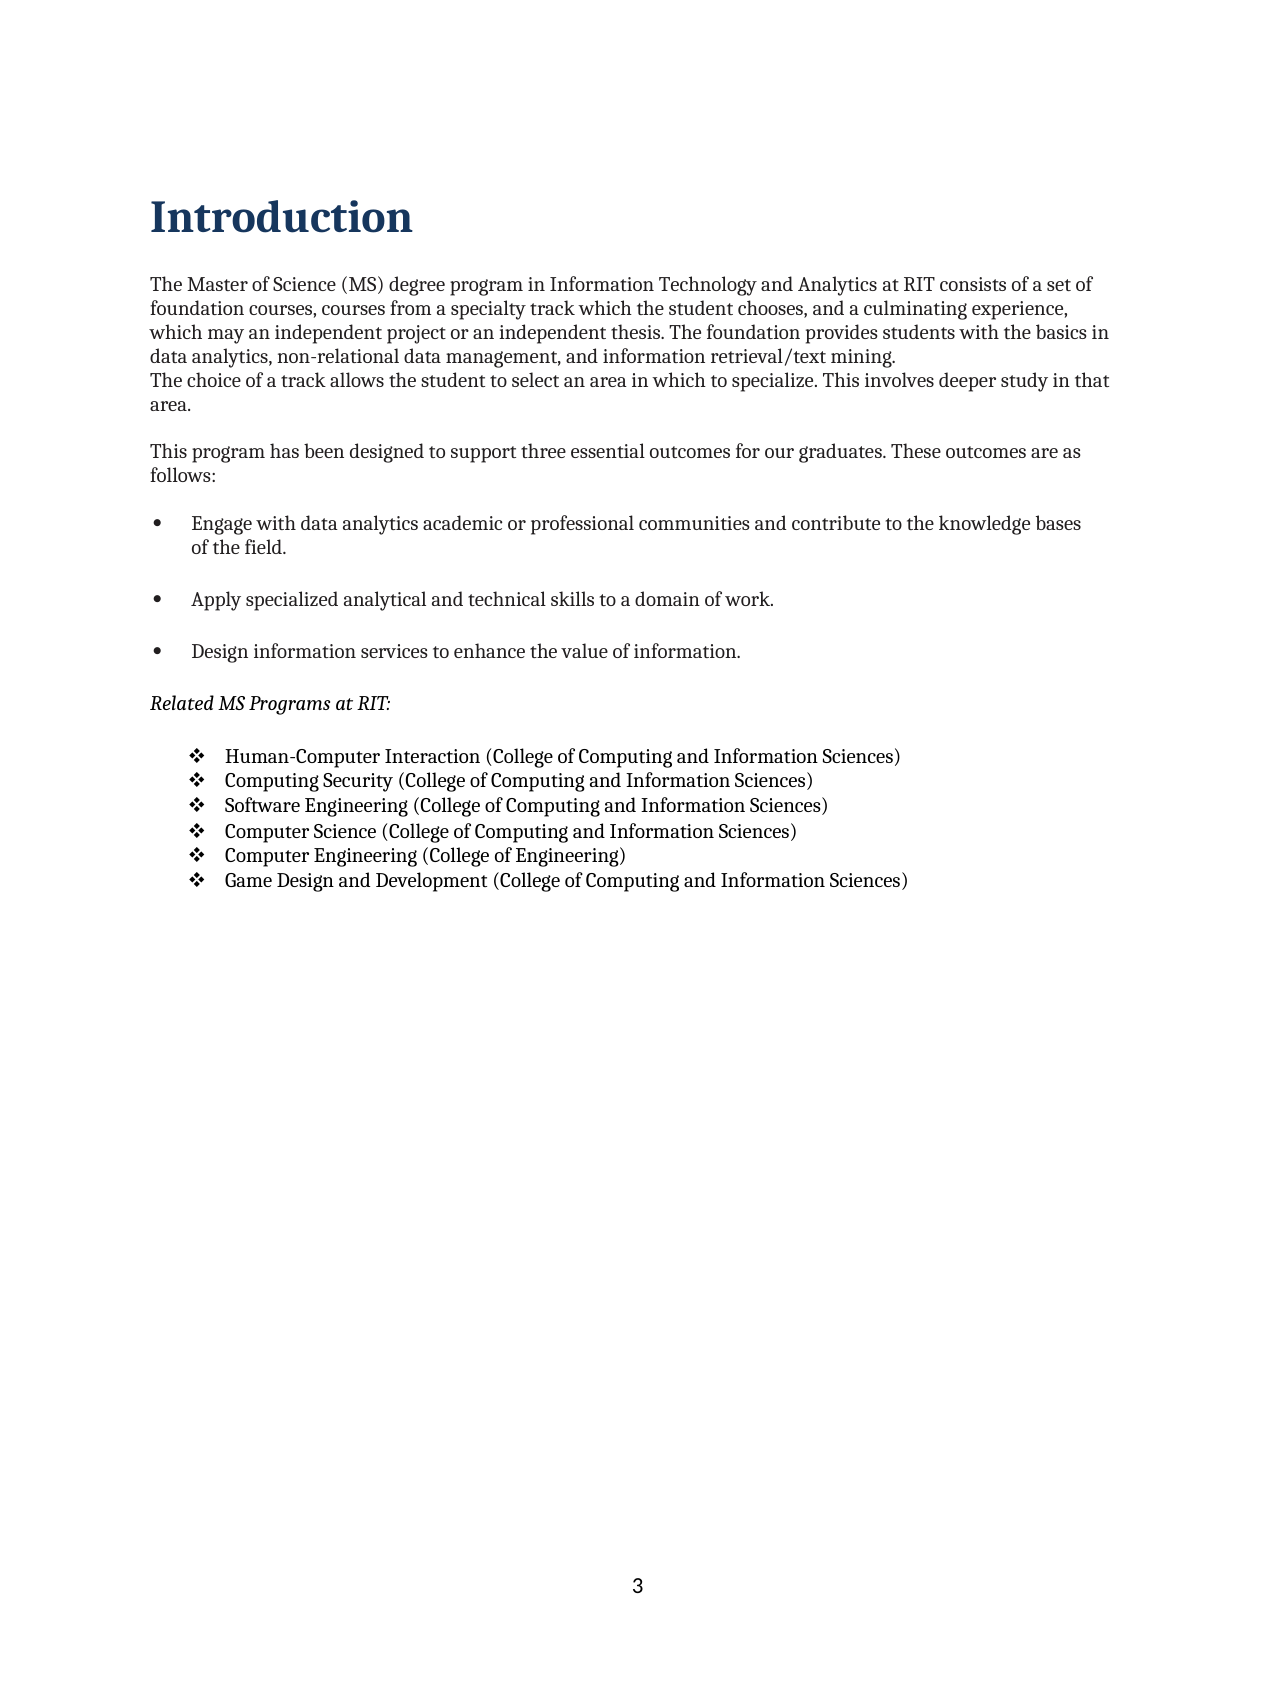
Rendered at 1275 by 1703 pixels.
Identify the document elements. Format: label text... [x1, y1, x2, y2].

text Introduction [150, 191, 1125, 244]
text The choice of a track allows the student to select an area in which to specialize. This involves deeper study in that area. [150, 368, 1125, 416]
list Game Design and Development (College of Computing and Information Sciences) [187, 869, 1125, 893]
list Apply specialized analytical and technical skills to a domain of work. [154, 588, 1091, 640]
list Computer Engineering (College of Engineering) [187, 844, 1125, 868]
list Software Engineering (College of Computing and Information Sciences) [187, 794, 1125, 818]
list Design information services to enhance the value of information. [154, 640, 1091, 692]
list Computer Science (College of Computing and Information Sciences) [187, 820, 1125, 844]
text Related MS Programs at RIT: [150, 512, 1125, 716]
text The Master of Science (MS) degree program in Information Technology and Analytics at RIT consists of a set of foundation courses, courses from a specialty track which the student chooses, and a culminating experience, which may an independent project or an independent thesis. The foundation provides students with the basics in data analytics, non-relational data management, and information retrieval/text mining. [150, 272, 1125, 368]
list Computing Security (College of Computing and Information Sciences) [187, 769, 1125, 793]
list Human-Computer Interaction (College of Computing and Information Sciences) [187, 745, 1125, 769]
list Engage with data analytics academic or professional communities and contribute to the knowledge bases of the field. [154, 512, 1091, 588]
text This program has been designed to support three essential outcomes for our graduates. These outcomes are as follows: [150, 440, 1125, 488]
